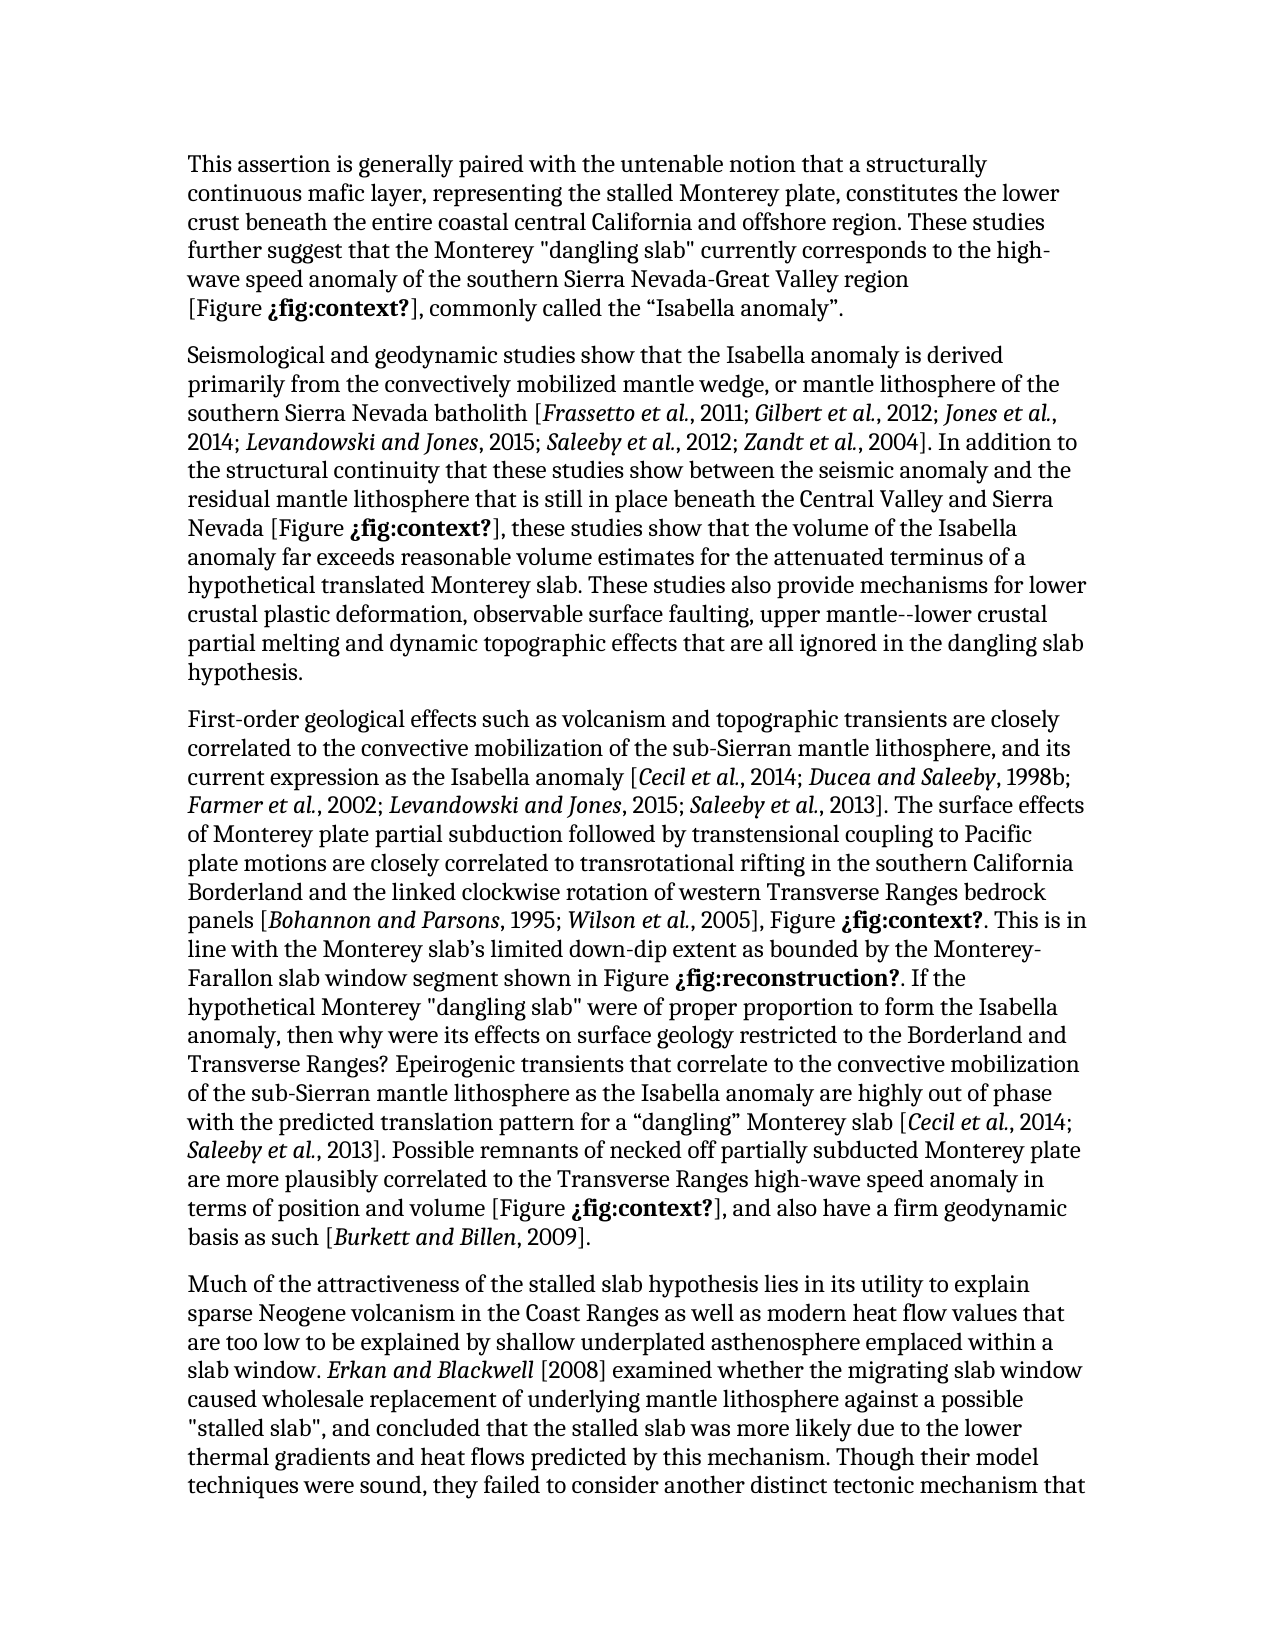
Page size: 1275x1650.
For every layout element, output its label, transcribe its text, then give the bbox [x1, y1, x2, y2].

text Seismological and geodynamic studies show that the Isabella anomaly is derived primarily from the convectively mobilized mantle wedge, or mantle lithosphere of the southern Sierra Nevada batholith [Frassetto et al., 2011; Gilbert et al., 2012; Jones et al., 2014; Levandowski and Jones, 2015; Saleeby et al., 2012; Zandt et al., 2004]. In addition to the structural continuity that these studies show between the seismic anomaly and the residual mantle lithosphere that is still in place beneath the Central Valley and Sierra Nevada [Figure ¿fig:context?], these studies show that the volume of the Isabella anomaly far exceeds reasonable volume estimates for the attenuated terminus of a hypothetical translated Monterey slab. These studies also provide mechanisms for lower crustal plastic deformation, observable surface faulting, upper mantle--lower crustal partial melting and dynamic topographic effects that are all ignored in the dangling slab hypothesis. [187, 341, 1087, 686]
text First-order geological effects such as volcanism and topographic transients are closely correlated to the convective mobilization of the sub-Sierran mantle lithosphere, and its current expression as the Isabella anomaly [Cecil et al., 2014; Ducea and Saleeby, 1998b; Farmer et al., 2002; Levandowski and Jones, 2015; Saleeby et al., 2013]. The surface effects of Monterey plate partial subduction followed by transtensional coupling to Pacific plate motions are closely correlated to transrotational rifting in the southern California Borderland and the linked clockwise rotation of western Transverse Ranges bedrock panels [Bohannon and Parsons, 1995; Wilson et al., 2005], Figure ¿fig:context?. This is in line with the Monterey slab’s limited down-dip extent as bounded by the Monterey-Farallon slab window segment shown in Figure ¿fig:reconstruction?. If the hypothetical Monterey "dangling slab" were of proper proportion to form the Isabella anomaly, then why were its effects on surface geology restricted to the Borderland and Transverse Ranges? Epeirogenic transients that correlate to the convective mobilization of the sub-Sierran mantle lithosphere as the Isabella anomaly are highly out of phase with the predicted translation pattern for a “dangling” Monterey slab [Cecil et al., 2014; Saleeby et al., 2013]. Possible remnants of necked off partially subducted Monterey plate are more plausibly correlated to the Transverse Ranges high-wave speed anomaly in terms of position and volume [Figure ¿fig:context?], and also have a firm geodynamic basis as such [Burkett and Billen, 2009]. [187, 705, 1087, 1251]
text This assertion is generally paired with the untenable notion that a structurally continuous mafic layer, representing the stalled Monterey plate, constitutes the lower crust beneath the entire coastal central California and offshore region. These studies further suggest that the Monterey "dangling slab" currently corresponds to the high-wave speed anomaly of the southern Sierra Nevada-Great Valley region [Figure ¿fig:context?], commonly called the “Isabella anomaly”. [187, 150, 1087, 322]
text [187, 1270, 1087, 1500]
